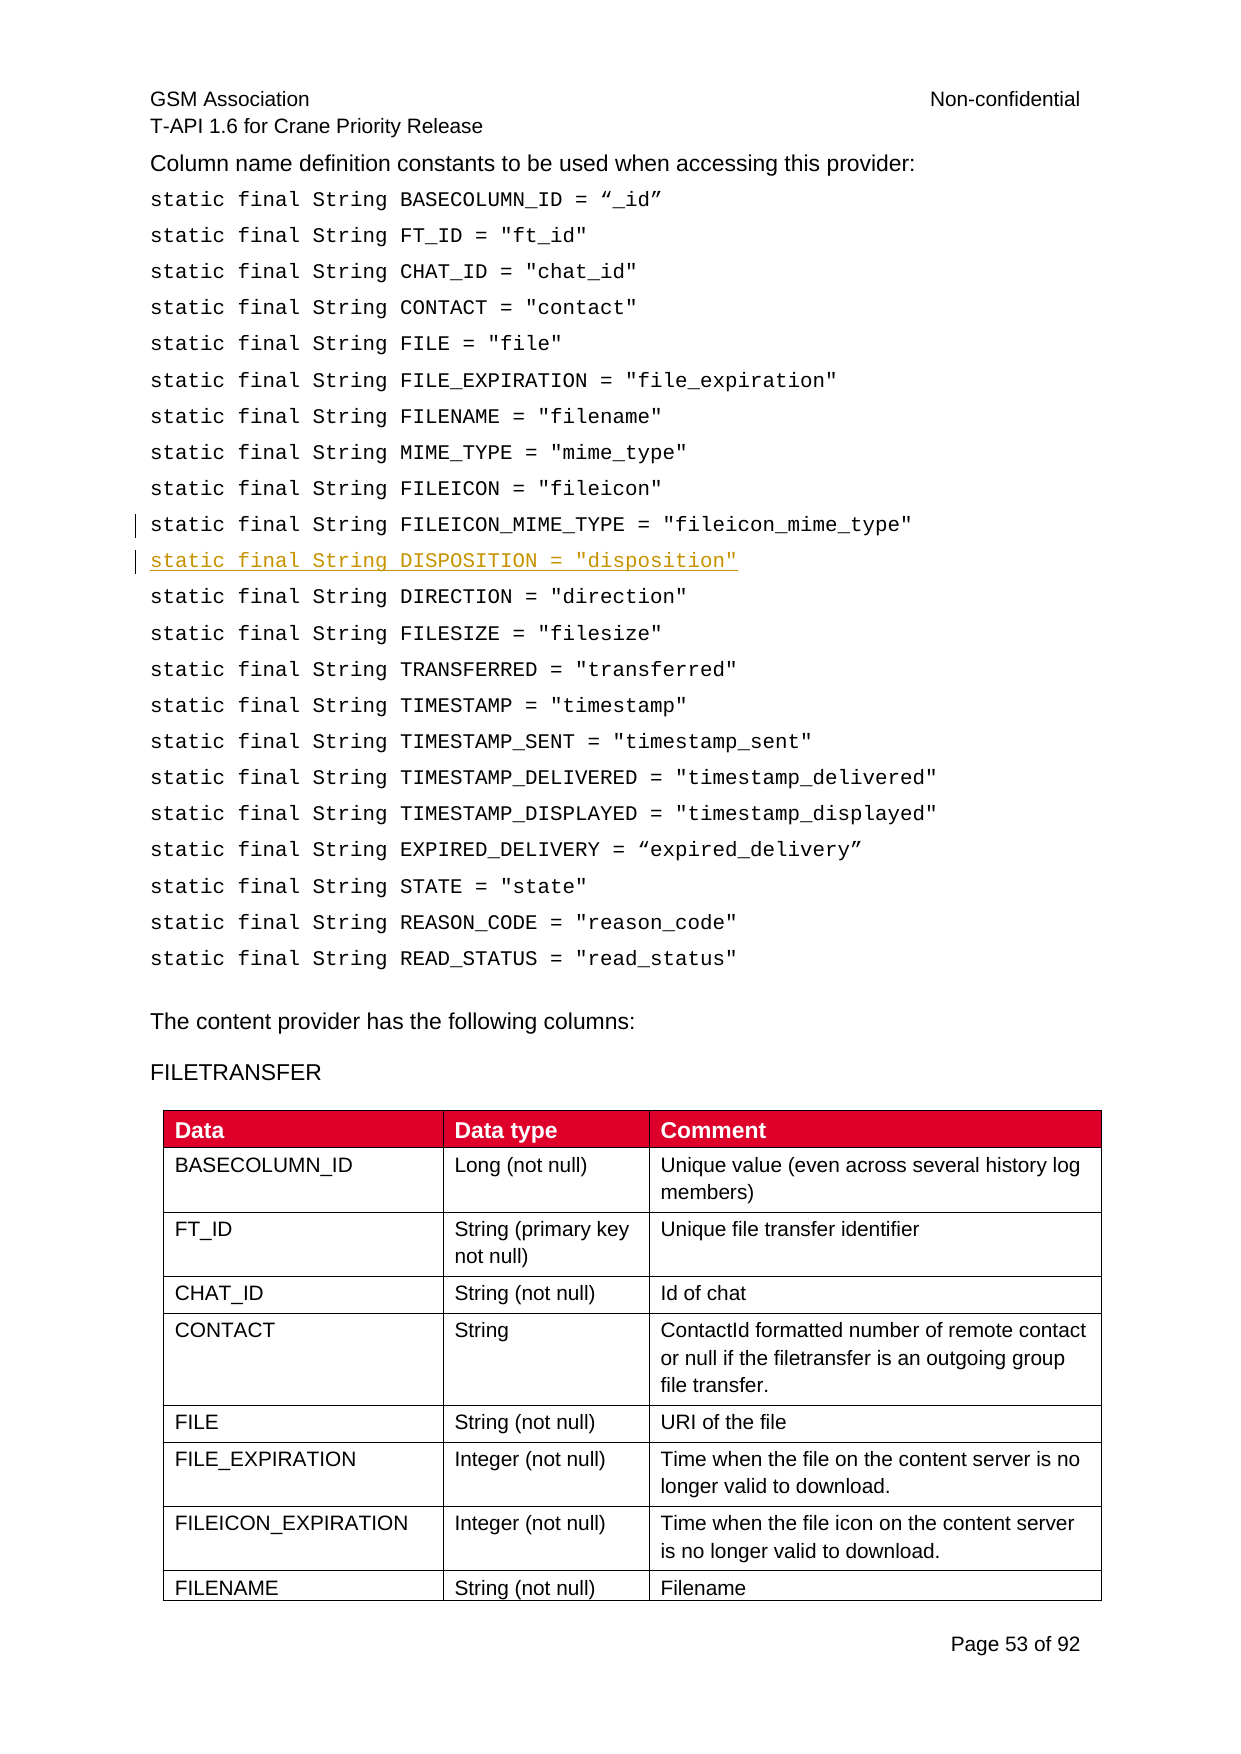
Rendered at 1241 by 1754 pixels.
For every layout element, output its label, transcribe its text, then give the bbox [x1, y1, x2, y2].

table_cell Unique file transfer identifier [650, 1213, 1101, 1276]
text static final String FILE_EXPIRATION = "file_expiration" [150, 369, 1090, 393]
text static final String TRANSFERRED = "transferred" [150, 659, 1090, 682]
text static final String CONTACT = "contact" [150, 297, 1090, 321]
text static final String FILE = "file" [150, 333, 1090, 357]
table_cell String (primary key not null) [444, 1213, 649, 1276]
table_cell Integer (not null) [444, 1443, 649, 1506]
table_cell Integer (not null) [444, 1507, 649, 1570]
text The content provider has the following columns: [150, 1008, 1090, 1034]
table_cell URI of the file [650, 1406, 1101, 1442]
text static final String FILEICON_MIME_TYPE = "fileicon_mime_type" [150, 514, 1090, 538]
text static final String FT_ID = "ft_id" [150, 225, 1090, 249]
text FILETRANSFER [150, 1059, 1090, 1085]
text static final String CHAT_ID = "chat_id" [150, 261, 1090, 285]
table_cell Unique value (even across several history log members) [650, 1148, 1101, 1212]
table_cell Time when the file on the content server is no longer valid to download. [650, 1443, 1101, 1506]
table_cell String (not null) [444, 1571, 649, 1599]
table_cell CONTACT [164, 1314, 443, 1405]
text static final String EXPIRED_DELIVERY = “expired_delivery” [150, 839, 1090, 863]
text static final String TIMESTAMP_DISPLAYED = "timestamp_displayed" [150, 803, 1090, 827]
table_cell String (not null) [444, 1406, 649, 1442]
text static final String BASECOLUMN_ID = “_id” [150, 189, 1090, 212]
table_cell String (not null) [444, 1277, 649, 1313]
table_cell String [444, 1314, 649, 1405]
text static final String FILEICON = "fileicon" [150, 478, 1090, 502]
table_header Data type [444, 1111, 649, 1147]
text static final String READ_STATUS = "read_status" [150, 948, 1090, 972]
table_cell ContactId formatted number of remote contact or null if the filetransfer is an outgoing group file transfer. [650, 1314, 1101, 1405]
table_cell FILE_EXPIRATION [164, 1443, 443, 1506]
table_cell FILEICON_EXPIRATION [164, 1507, 443, 1570]
text Column name definition constants to be used when accessing this provider: [150, 150, 1090, 176]
table_cell Filename [650, 1571, 1101, 1599]
table_header Data [164, 1111, 443, 1147]
table_cell FILENAME [164, 1571, 443, 1599]
table_cell Time when the file icon on the content server is no longer valid to download. [650, 1507, 1101, 1570]
text static final String FILENAME = "filename" [150, 406, 1090, 429]
text static final String STATE = "state" [150, 876, 1090, 899]
text static final String TIMESTAMP = "timestamp" [150, 695, 1090, 718]
text static final String REASON_CODE = "reason_code" [150, 912, 1090, 935]
table_cell BASECOLUMN_ID [164, 1148, 443, 1212]
text static final String FILESIZE = "filesize" [150, 623, 1090, 646]
table_cell FILE [164, 1406, 443, 1442]
table_cell Id of chat [650, 1277, 1101, 1313]
table_cell CHAT_ID [164, 1277, 443, 1313]
text static final String TIMESTAMP_SENT = "timestamp_sent" [150, 731, 1090, 755]
text static final String DIRECTION = "direction" [150, 586, 1090, 610]
text static final String MIME_TYPE = "mime_type" [150, 442, 1090, 466]
table_cell Long (not null) [444, 1148, 649, 1212]
table_header Comment [650, 1111, 1101, 1147]
table_cell FT_ID [164, 1213, 443, 1276]
text static final String TIMESTAMP_DELIVERED = "timestamp_delivered" [150, 767, 1090, 791]
